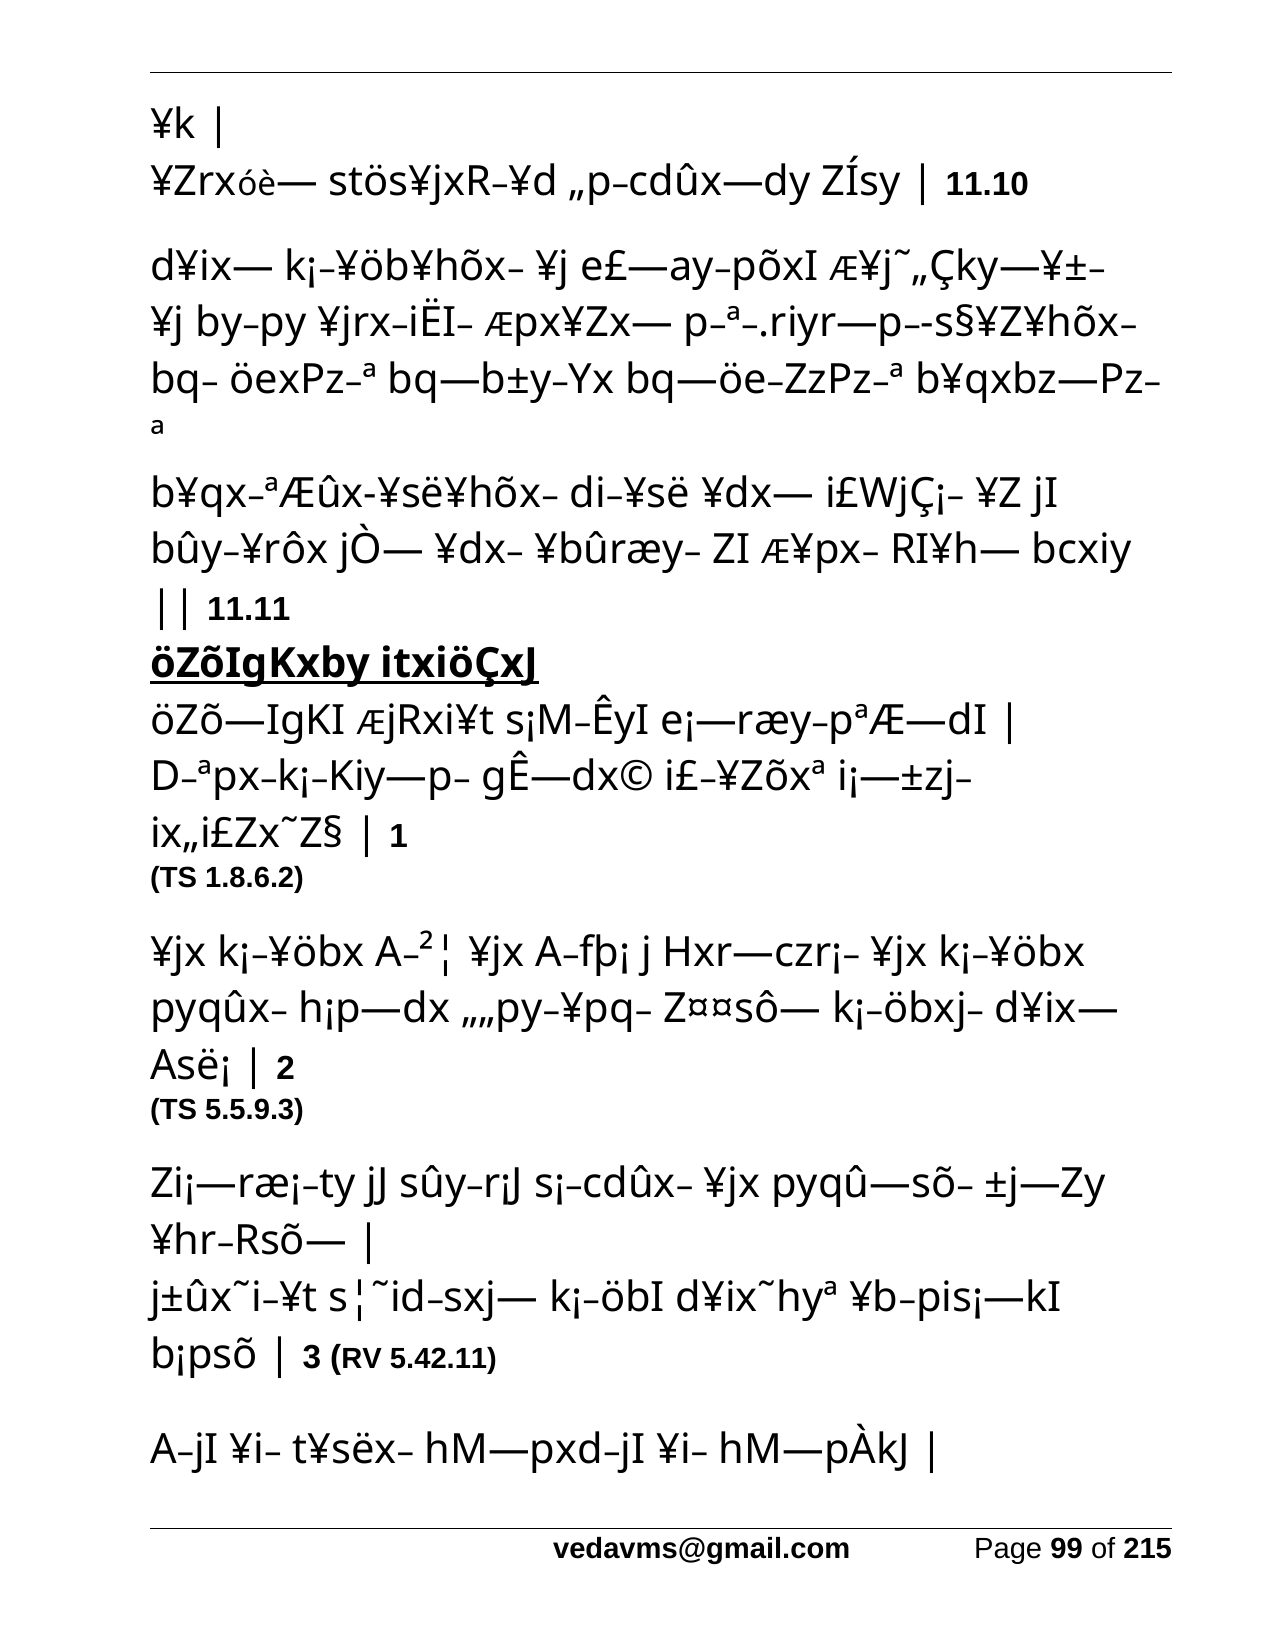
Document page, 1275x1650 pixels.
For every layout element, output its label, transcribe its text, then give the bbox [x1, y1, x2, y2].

text öZõIgKxby itxiöÇxJ [150, 633, 1171, 689]
text j G–Zxp—ÇÒ– h¢jxóè—sÒ– by¥qx— k¡–öbx py—ZÓy–¥k | [150, 94, 1171, 151]
text d¥ix— k¡–¥öb¥hõx– ¥j e£—ay–põxI Æ¥j˜„Çky—¥±– [150, 235, 1171, 292]
text D–ªpx–k¡–Kiy—p– gÊ—dx© i£–¥Zõxª i¡—±zj– ix„i£Zx˜Z§ | 1 [150, 746, 1171, 860]
text ¥Zrxóè— stös¥jxR–¥d „p–cdûx—dy ZÍsy | 11.10 [150, 151, 1171, 207]
text ¥j by–py ¥jrx–iËI– Æpx¥Zx— p–ª–.riyr—p–-s§¥Z¥hõx– [150, 292, 1171, 349]
text bq– öexPz–ª bq—b±y–Yx bq—öe–ZzPz–ª b¥qxbz—Pz–ª [150, 349, 1171, 462]
text ¥jx k¡–¥öbx A–²¦ ¥jx A–fþ¡ j Hxr—czr¡– ¥jx k¡–¥öbx pyqûx– h¡p—dx „„py–¥pq– Z¤¤sô— k¡–öbxj– d¥ix— Asë¡ | 2 [150, 921, 1171, 1092]
text (TS 5.5.9.3) [150, 1092, 1172, 1125]
text b¥qx–ªÆûx-¥së¥hõx– di–¥së ¥dx— i£WjÇ¡– ¥Z jI bûy–¥rôx jÒ— ¥dx– ¥bûræy– ZI Æ¥px– RI¥h— bcxiy || 11.11 [150, 462, 1171, 633]
text A–jI ¥i– t¥sëx– hM—pxd–jI ¥i– hM—pÀkJ | [150, 1419, 1171, 1476]
text (TS 1.8.6.2) [150, 860, 1172, 893]
text Zi¡—ræ¡–ty jJ sûy–r¡J s¡–cdûx– ¥jx pyqû—sõ– ±j—Zy ¥hr–Rsõ— | [150, 1153, 1171, 1267]
text öZõ—IgKI ÆjRxi¥t s¡M–ÊyI e¡—ræy–pªÆ—dI | [150, 689, 1171, 746]
text j±ûx˜i–¥t s¦˜id–sxj— k¡–öbI d¥ix˜hyª ¥b–pis¡—kI b¡psõ | 3 (RV 5.42.11) [150, 1267, 1171, 1380]
